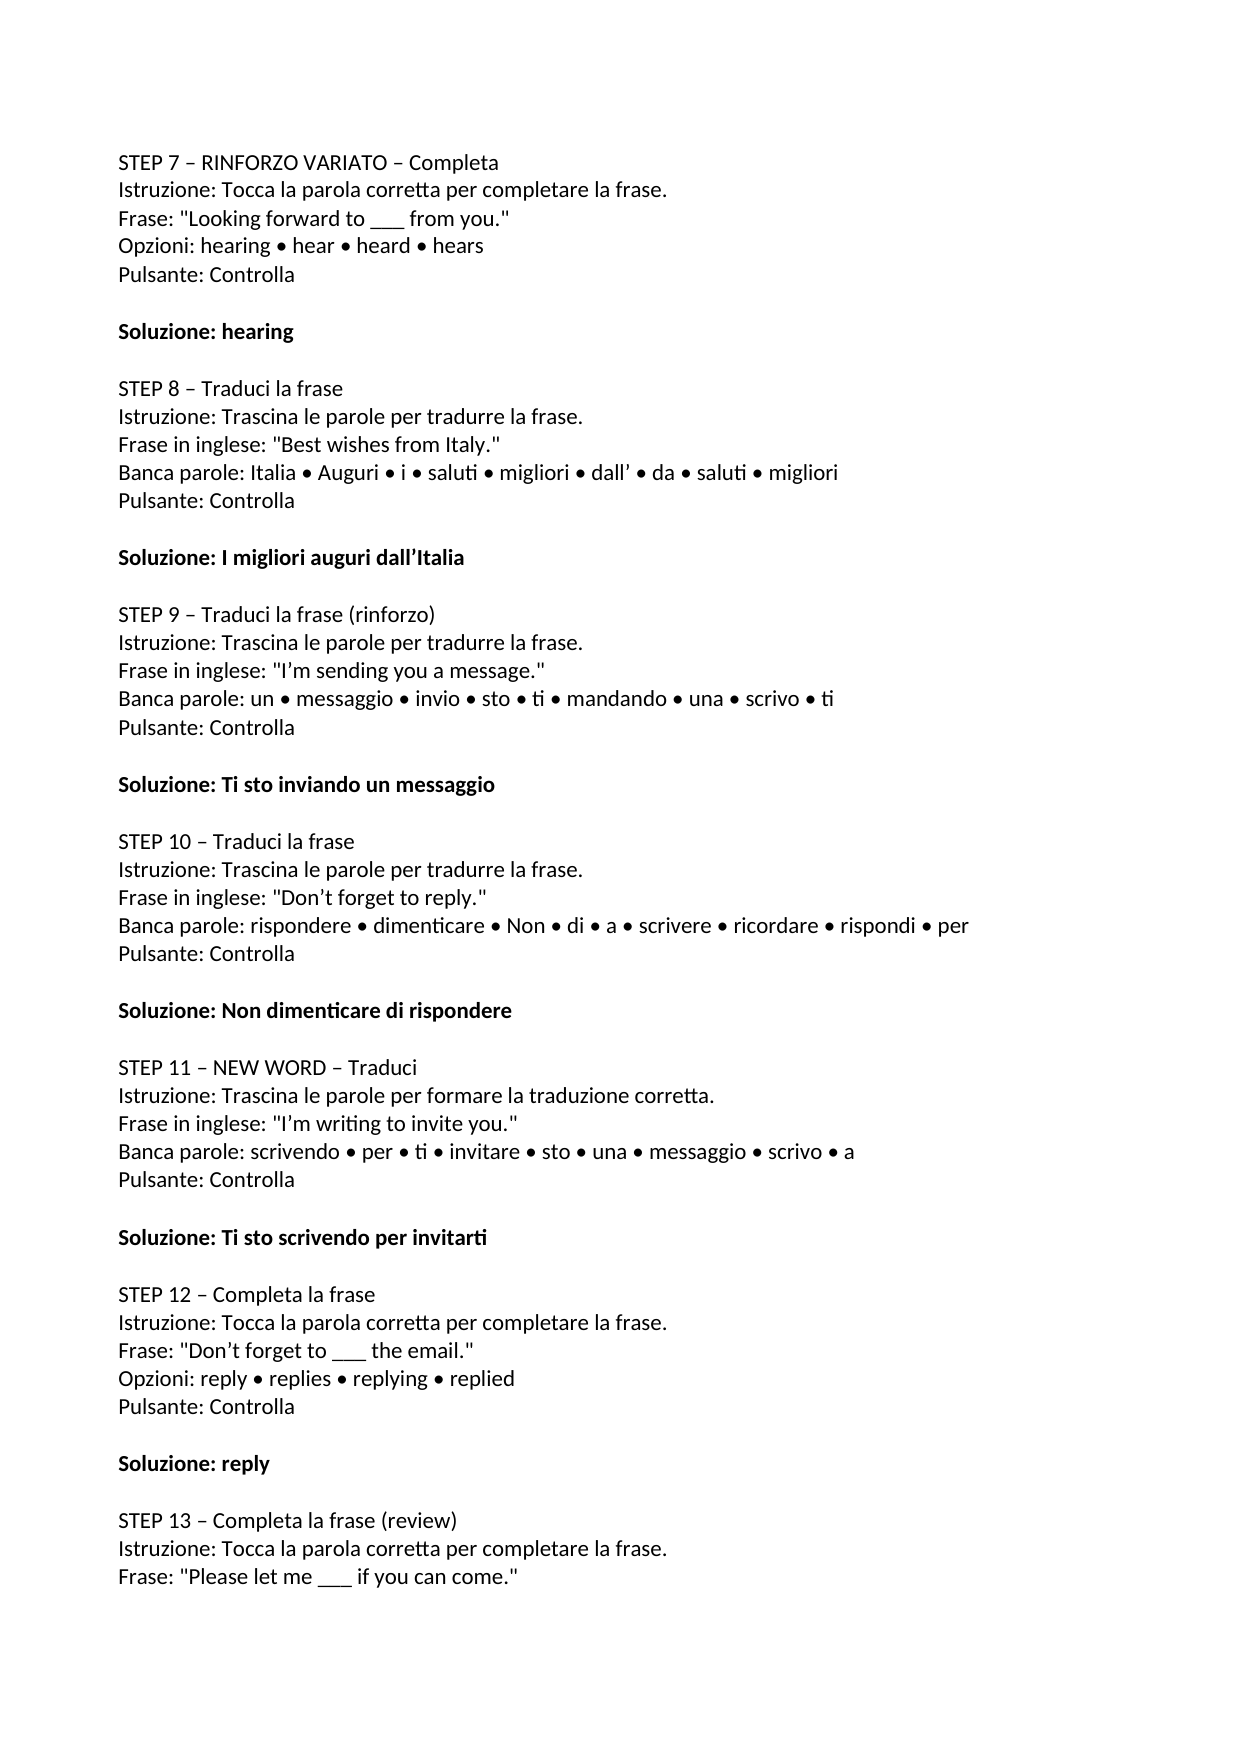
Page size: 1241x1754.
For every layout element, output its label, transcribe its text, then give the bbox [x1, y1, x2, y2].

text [118, 1506, 1122, 1590]
text STEP 9 – Traduci la frase (rinforzo) Istruzione: Trascina le parole per tradurre la frase. Frase in inglese: "I’m sending you a message." Banca parole: un • messaggio • invio • sto • ti • mandando • una • scrivo • ti Pulsante: Controlla [118, 601, 1122, 741]
text Soluzione: Non dimenticare di rispondere [118, 996, 1122, 1024]
text STEP 10 – Traduci la frase Istruzione: Trascina le parole per tradurre la frase. Frase in inglese: "Don’t forget to reply." Banca parole: rispondere • dimenticare • Non • di • a • scrivere • ricordare • rispondi • per Pulsante: Controlla [118, 827, 1122, 967]
text Soluzione: Ti sto scrivendo per invitarti [118, 1223, 1122, 1251]
text Soluzione: I migliori auguri dall’Italia [118, 543, 1122, 571]
text Soluzione: reply [118, 1449, 1122, 1477]
text Soluzione: hearing [118, 317, 1122, 345]
text STEP 8 – Traduci la frase Istruzione: Trascina le parole per tradurre la frase. Frase in inglese: "Best wishes from Italy." Banca parole: Italia • Auguri • i • saluti • migliori • dall’ • da • saluti • migliori Pulsante: Controlla [118, 374, 1122, 514]
text STEP 7 – RINFORZO VARIATO – Completa Istruzione: Tocca la parola corretta per completare la frase. Frase: "Looking forward to ___ from you." Opzioni: hearing • hear • heard • hears Pulsante: Controlla [118, 148, 1122, 288]
text STEP 11 – NEW WORD – Traduci Istruzione: Trascina le parole per formare la traduzione corretta. Frase in inglese: "I’m writing to invite you." Banca parole: scrivendo • per • ti • invitare • sto • una • messaggio • scrivo • a Pulsante: Controlla [118, 1053, 1122, 1193]
text STEP 12 – Completa la frase Istruzione: Tocca la parola corretta per completare la frase. Frase: "Don’t forget to ___ the email." Opzioni: reply • replies • replying • replied Pulsante: Controlla [118, 1280, 1122, 1420]
text Soluzione: Ti sto inviando un messaggio [118, 770, 1122, 798]
